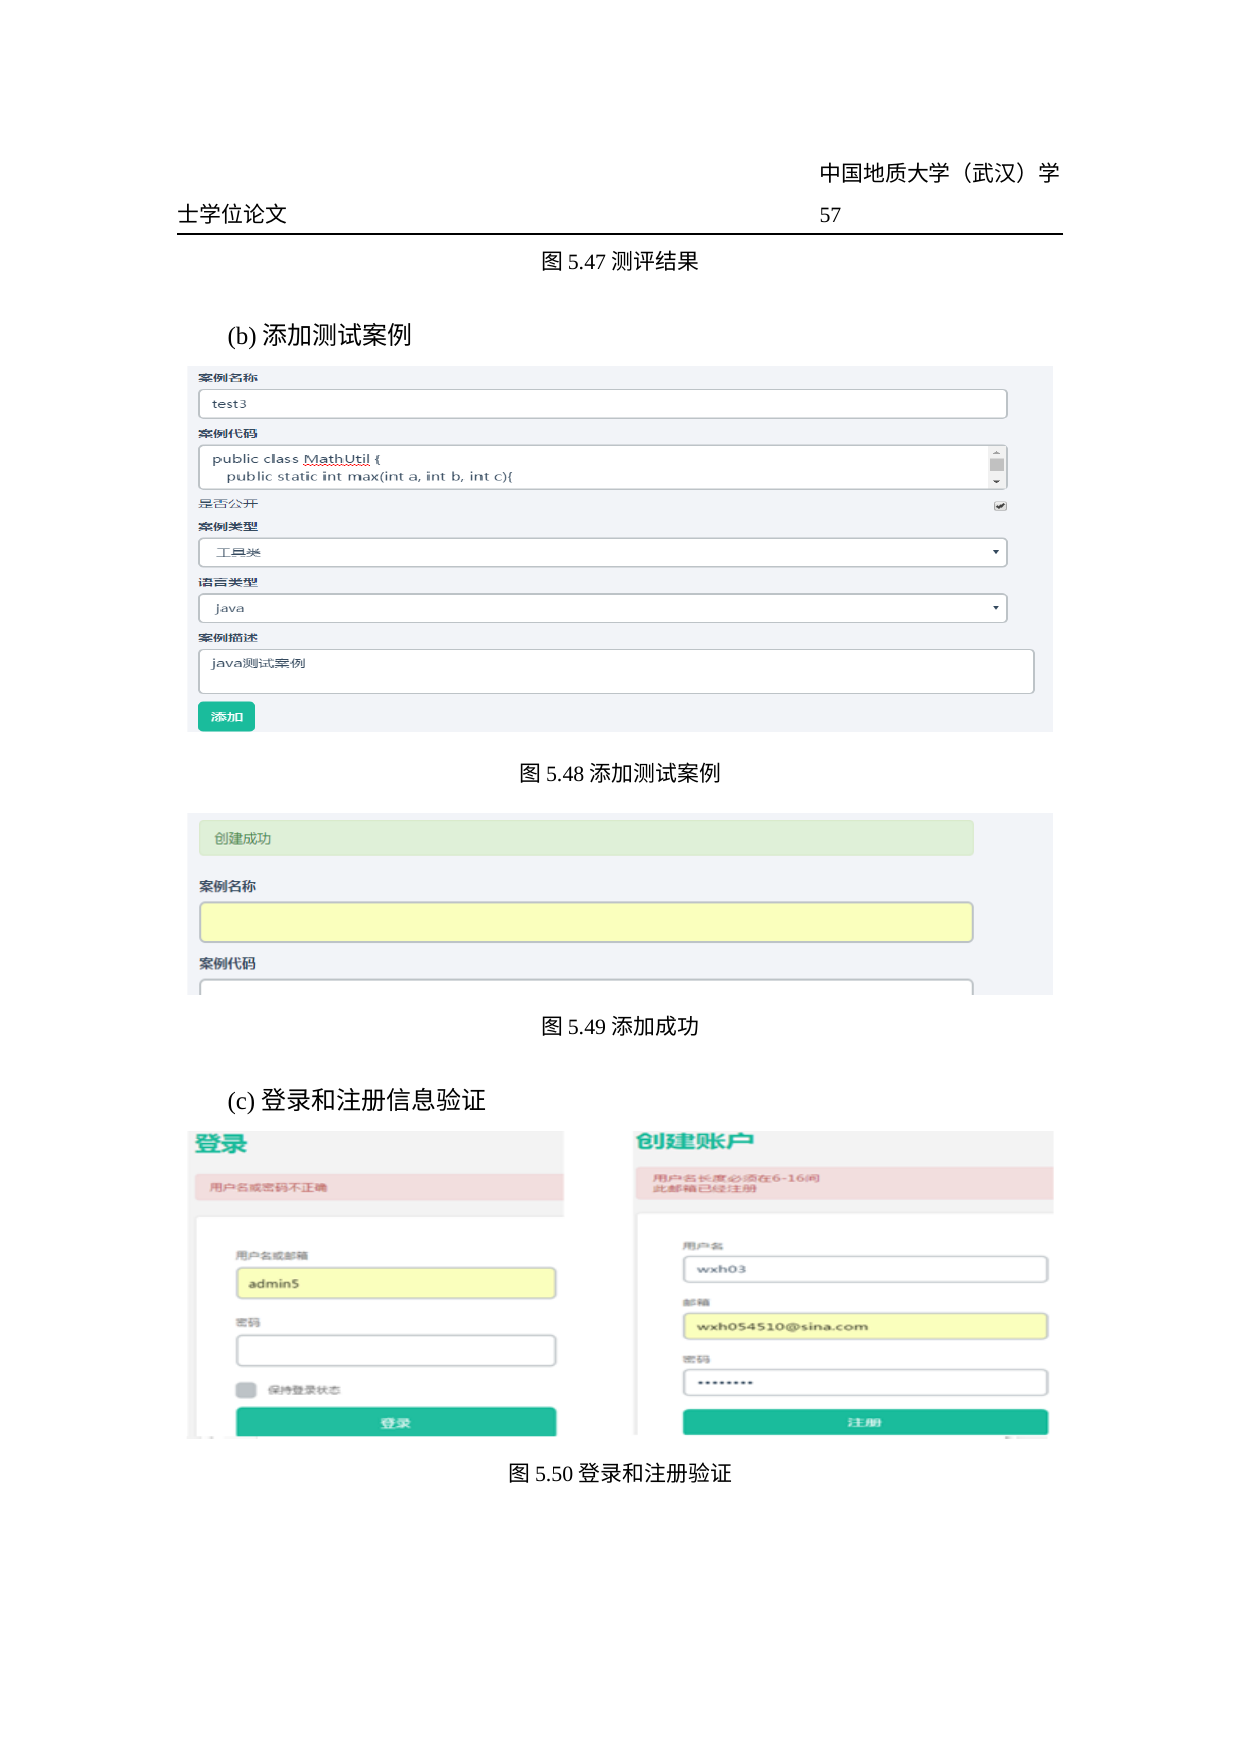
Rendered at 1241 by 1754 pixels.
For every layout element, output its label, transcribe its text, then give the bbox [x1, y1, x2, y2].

picture [186, 1131, 1054, 1439]
picture [187, 366, 1053, 732]
list 添加测试案例 [177, 301, 1063, 366]
picture [187, 813, 1053, 995]
list 登录和注册信息验证 [177, 1066, 1063, 1131]
